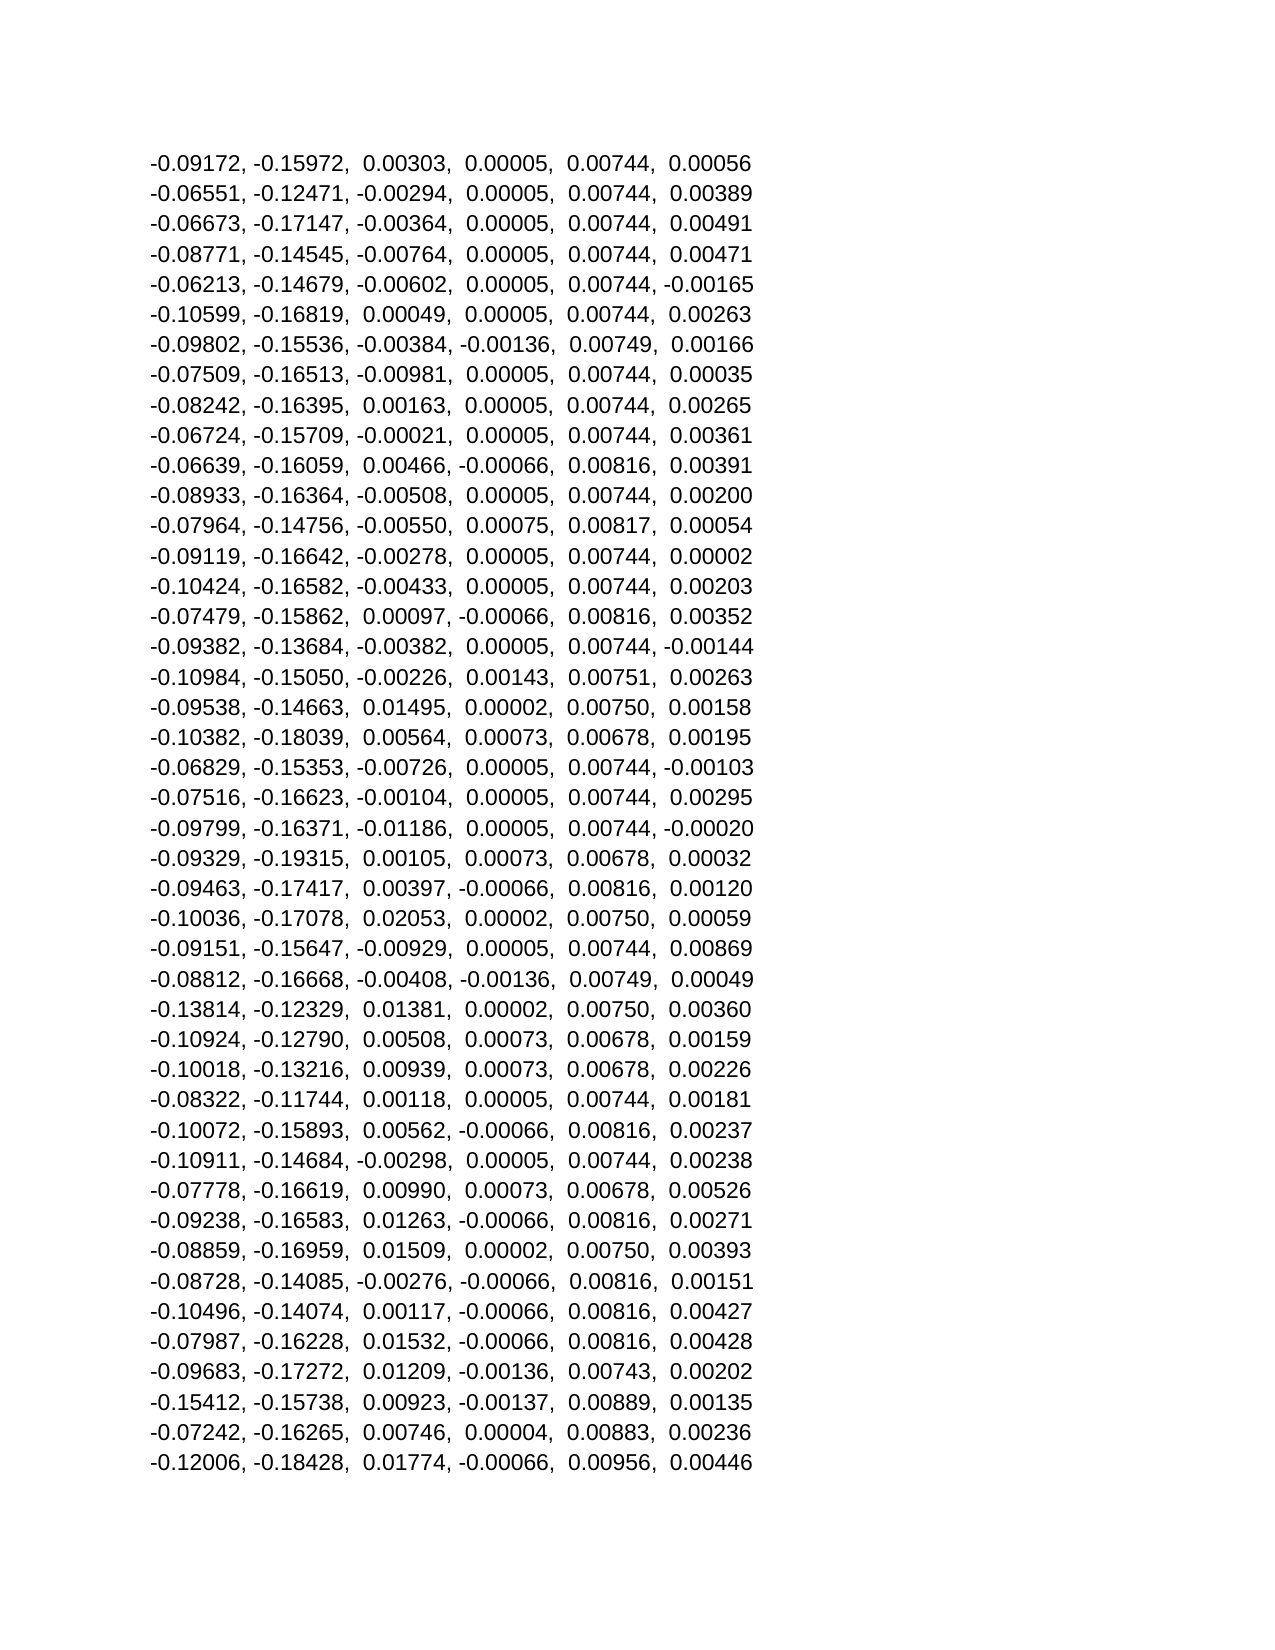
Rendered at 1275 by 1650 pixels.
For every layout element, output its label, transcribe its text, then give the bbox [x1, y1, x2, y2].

text -0.08812, -0.16668, -0.00408, -0.00136, 0.00749, 0.00049 [150, 966, 1125, 992]
text -0.07987, -0.16228, 0.01532, -0.00066, 0.00816, 0.00428 [150, 1328, 1125, 1354]
text -0.15412, -0.15738, 0.00923, -0.00137, 0.00889, 0.00135 [150, 1388, 1125, 1415]
text -0.09172, -0.15972, 0.00303, 0.00005, 0.00744, 0.00056 [150, 150, 1125, 176]
text -0.07242, -0.16265, 0.00746, 0.00004, 0.00883, 0.00236 [150, 1419, 1125, 1445]
text -0.09802, -0.15536, -0.00384, -0.00136, 0.00749, 0.00166 [150, 331, 1125, 358]
text -0.08771, -0.14545, -0.00764, 0.00005, 0.00744, 0.00471 [150, 241, 1125, 267]
text -0.06724, -0.15709, -0.00021, 0.00005, 0.00744, 0.00361 [150, 422, 1125, 448]
text -0.06213, -0.14679, -0.00602, 0.00005, 0.00744, -0.00165 [150, 271, 1125, 297]
text -0.07516, -0.16623, -0.00104, 0.00005, 0.00744, 0.00295 [150, 784, 1125, 811]
text -0.08322, -0.11744, 0.00118, 0.00005, 0.00744, 0.00181 [150, 1086, 1125, 1113]
text -0.10984, -0.15050, -0.00226, 0.00143, 0.00751, 0.00263 [150, 663, 1125, 690]
text -0.09329, -0.19315, 0.00105, 0.00073, 0.00678, 0.00032 [150, 845, 1125, 871]
text -0.10424, -0.16582, -0.00433, 0.00005, 0.00744, 0.00203 [150, 573, 1125, 599]
text -0.07778, -0.16619, 0.00990, 0.00073, 0.00678, 0.00526 [150, 1177, 1125, 1203]
text -0.12006, -0.18428, 0.01774, -0.00066, 0.00956, 0.00446 [150, 1449, 1125, 1475]
text -0.10496, -0.14074, 0.00117, -0.00066, 0.00816, 0.00427 [150, 1298, 1125, 1324]
text -0.10924, -0.12790, 0.00508, 0.00073, 0.00678, 0.00159 [150, 1026, 1125, 1052]
text -0.10036, -0.17078, 0.02053, 0.00002, 0.00750, 0.00059 [150, 905, 1125, 932]
text -0.08933, -0.16364, -0.00508, 0.00005, 0.00744, 0.00200 [150, 482, 1125, 509]
text -0.07509, -0.16513, -0.00981, 0.00005, 0.00744, 0.00035 [150, 361, 1125, 388]
text -0.09119, -0.16642, -0.00278, 0.00005, 0.00744, 0.00002 [150, 543, 1125, 569]
text -0.13814, -0.12329, 0.01381, 0.00002, 0.00750, 0.00360 [150, 996, 1125, 1022]
text -0.06829, -0.15353, -0.00726, 0.00005, 0.00744, -0.00103 [150, 754, 1125, 781]
text -0.06639, -0.16059, 0.00466, -0.00066, 0.00816, 0.00391 [150, 452, 1125, 478]
text -0.08859, -0.16959, 0.01509, 0.00002, 0.00750, 0.00393 [150, 1237, 1125, 1264]
text -0.06551, -0.12471, -0.00294, 0.00005, 0.00744, 0.00389 [150, 180, 1125, 207]
text -0.10382, -0.18039, 0.00564, 0.00073, 0.00678, 0.00195 [150, 724, 1125, 750]
text -0.10018, -0.13216, 0.00939, 0.00073, 0.00678, 0.00226 [150, 1056, 1125, 1083]
text -0.08728, -0.14085, -0.00276, -0.00066, 0.00816, 0.00151 [150, 1268, 1125, 1294]
text -0.07964, -0.14756, -0.00550, 0.00075, 0.00817, 0.00054 [150, 512, 1125, 539]
text -0.08242, -0.16395, 0.00163, 0.00005, 0.00744, 0.00265 [150, 392, 1125, 418]
text -0.09382, -0.13684, -0.00382, 0.00005, 0.00744, -0.00144 [150, 633, 1125, 660]
text -0.09238, -0.16583, 0.01263, -0.00066, 0.00816, 0.00271 [150, 1207, 1125, 1234]
text -0.10911, -0.14684, -0.00298, 0.00005, 0.00744, 0.00238 [150, 1147, 1125, 1173]
text -0.10072, -0.15893, 0.00562, -0.00066, 0.00816, 0.00237 [150, 1117, 1125, 1143]
text -0.09799, -0.16371, -0.01186, 0.00005, 0.00744, -0.00020 [150, 814, 1125, 841]
text -0.09538, -0.14663, 0.01495, 0.00002, 0.00750, 0.00158 [150, 694, 1125, 720]
text -0.09683, -0.17272, 0.01209, -0.00136, 0.00743, 0.00202 [150, 1358, 1125, 1385]
text -0.06673, -0.17147, -0.00364, 0.00005, 0.00744, 0.00491 [150, 210, 1125, 237]
text -0.07479, -0.15862, 0.00097, -0.00066, 0.00816, 0.00352 [150, 603, 1125, 629]
text -0.09463, -0.17417, 0.00397, -0.00066, 0.00816, 0.00120 [150, 875, 1125, 901]
text -0.09151, -0.15647, -0.00929, 0.00005, 0.00744, 0.00869 [150, 935, 1125, 962]
text -0.10599, -0.16819, 0.00049, 0.00005, 0.00744, 0.00263 [150, 301, 1125, 327]
